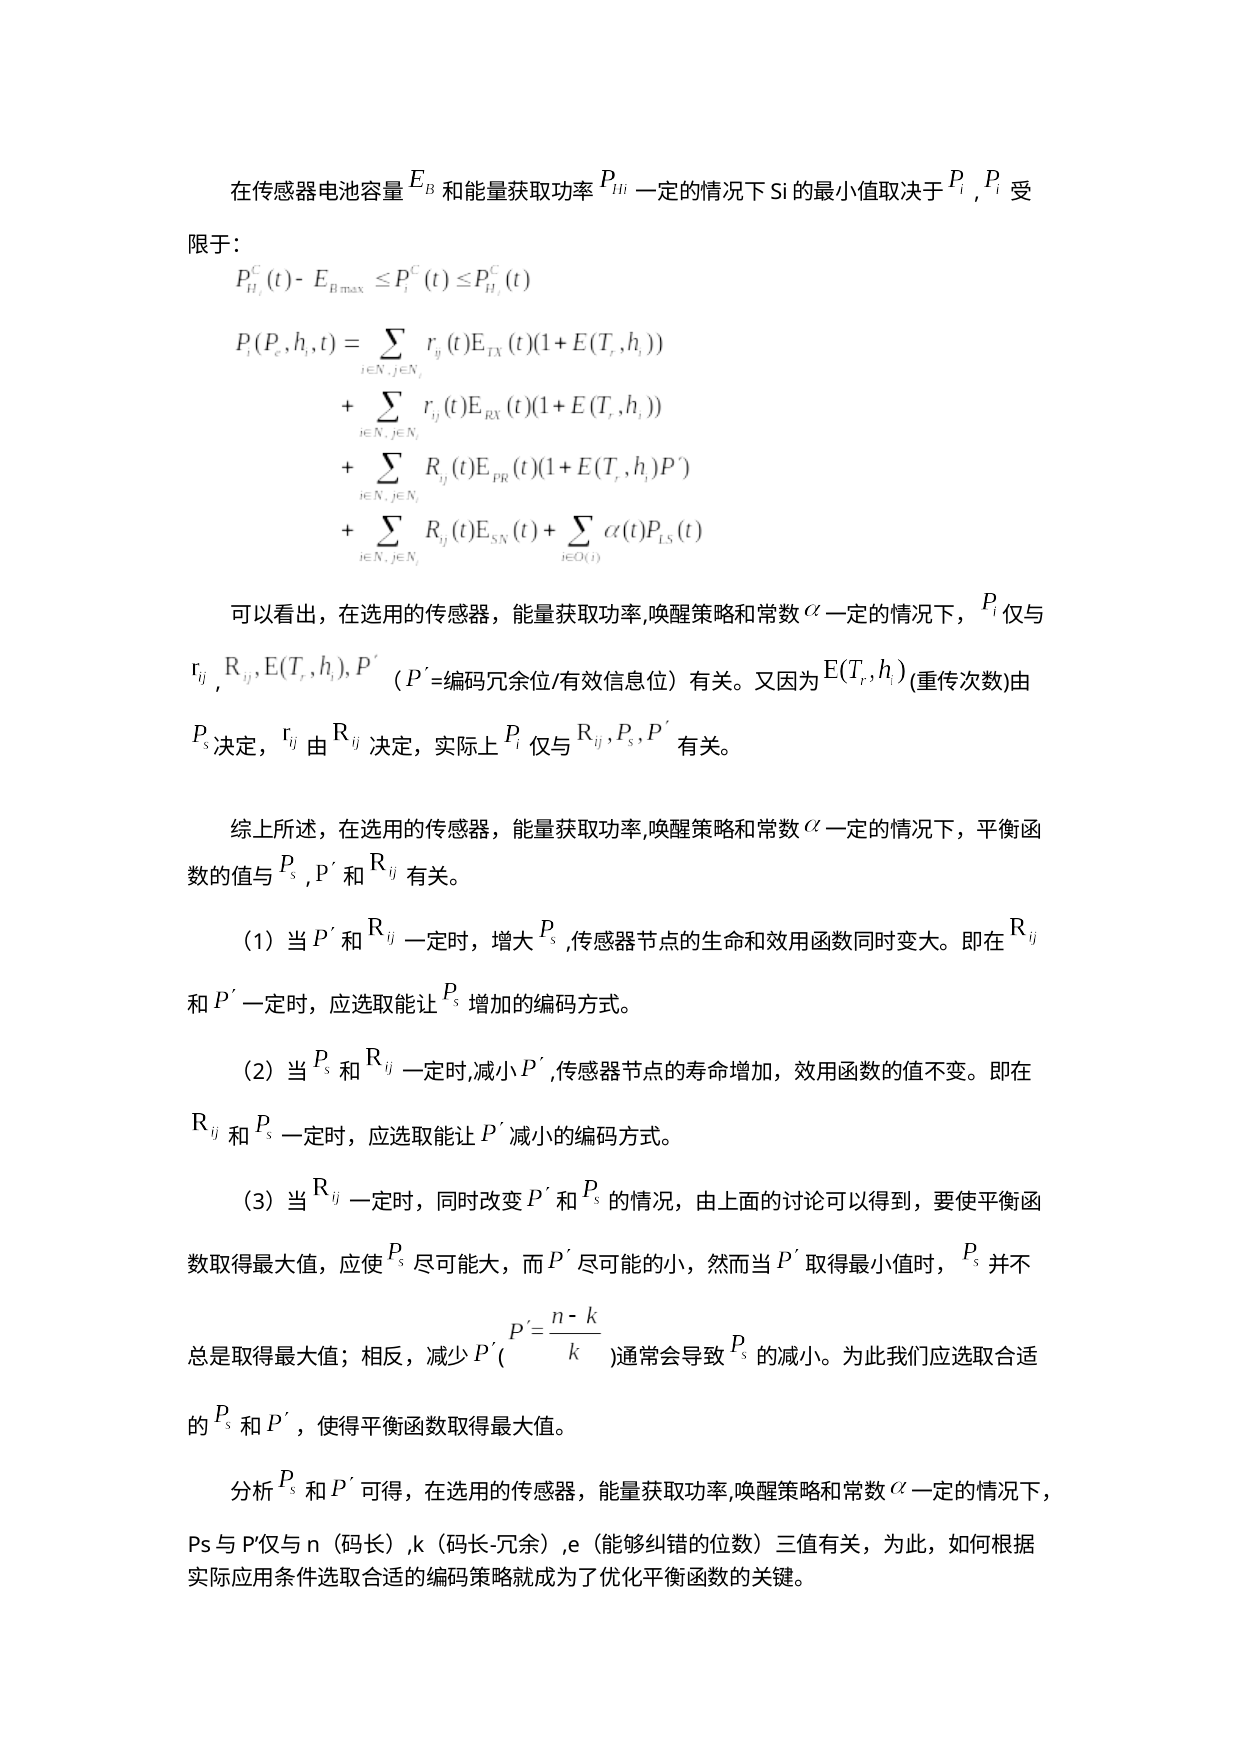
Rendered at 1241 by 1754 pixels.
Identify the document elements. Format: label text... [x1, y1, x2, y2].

text 在传感器电池容量 和能量获取功率 一定的情况下Si的最小值取决于 , 受限于： [187, 162, 1053, 259]
text 可以看出，在选用的传感器，能量获取功率,唤醒策略和常数一定的情况下，仅与 ,（=编码冗余位/有效信息位）有关。又因为(重传次数)由决定， 由 决定，实际上 仅与 有关。 [187, 584, 1053, 779]
text 分析 和 可得，在选用的传感器，能量获取功率,唤醒策略和常数一定的情况下，Ps与P’仅与n（码长）,k（码长-冗余）,e（能够纠错的位数）三值有关，为此，如何根据实际应用条件选取合适的编码策略就成为了优化平衡函数的关键。 [187, 1462, 1053, 1592]
text （3）当 一定时，同时改变 和 的情况，由上面的讨论可以得到，要使平衡函数取得最大值，应使 尽可能大，而 尽可能的小，然而当 取得最小值时， 并不总是取得最大值；相反，减少( )通常会导致 的减小。为此我们应选取合适的 和 ，使得平衡函数取得最大值。 [187, 1169, 1053, 1462]
text （1）当 和 一定时，增大 ,传感器节点的生命和效用函数同时变大。即在 和 一定时，应选取能让 增加的编码方式。 [187, 909, 1053, 1039]
text 综上所述，在选用的传感器，能量获取功率,唤醒策略和常数一定的情况下，平衡函数的值与 , 和 有关。 [187, 812, 1053, 909]
text （2）当 和 一定时,减小 ,传感器节点的寿命增加，效用函数的值不变。即在 和 一定时，应选取能让 减小的编码方式。 [187, 1039, 1053, 1169]
